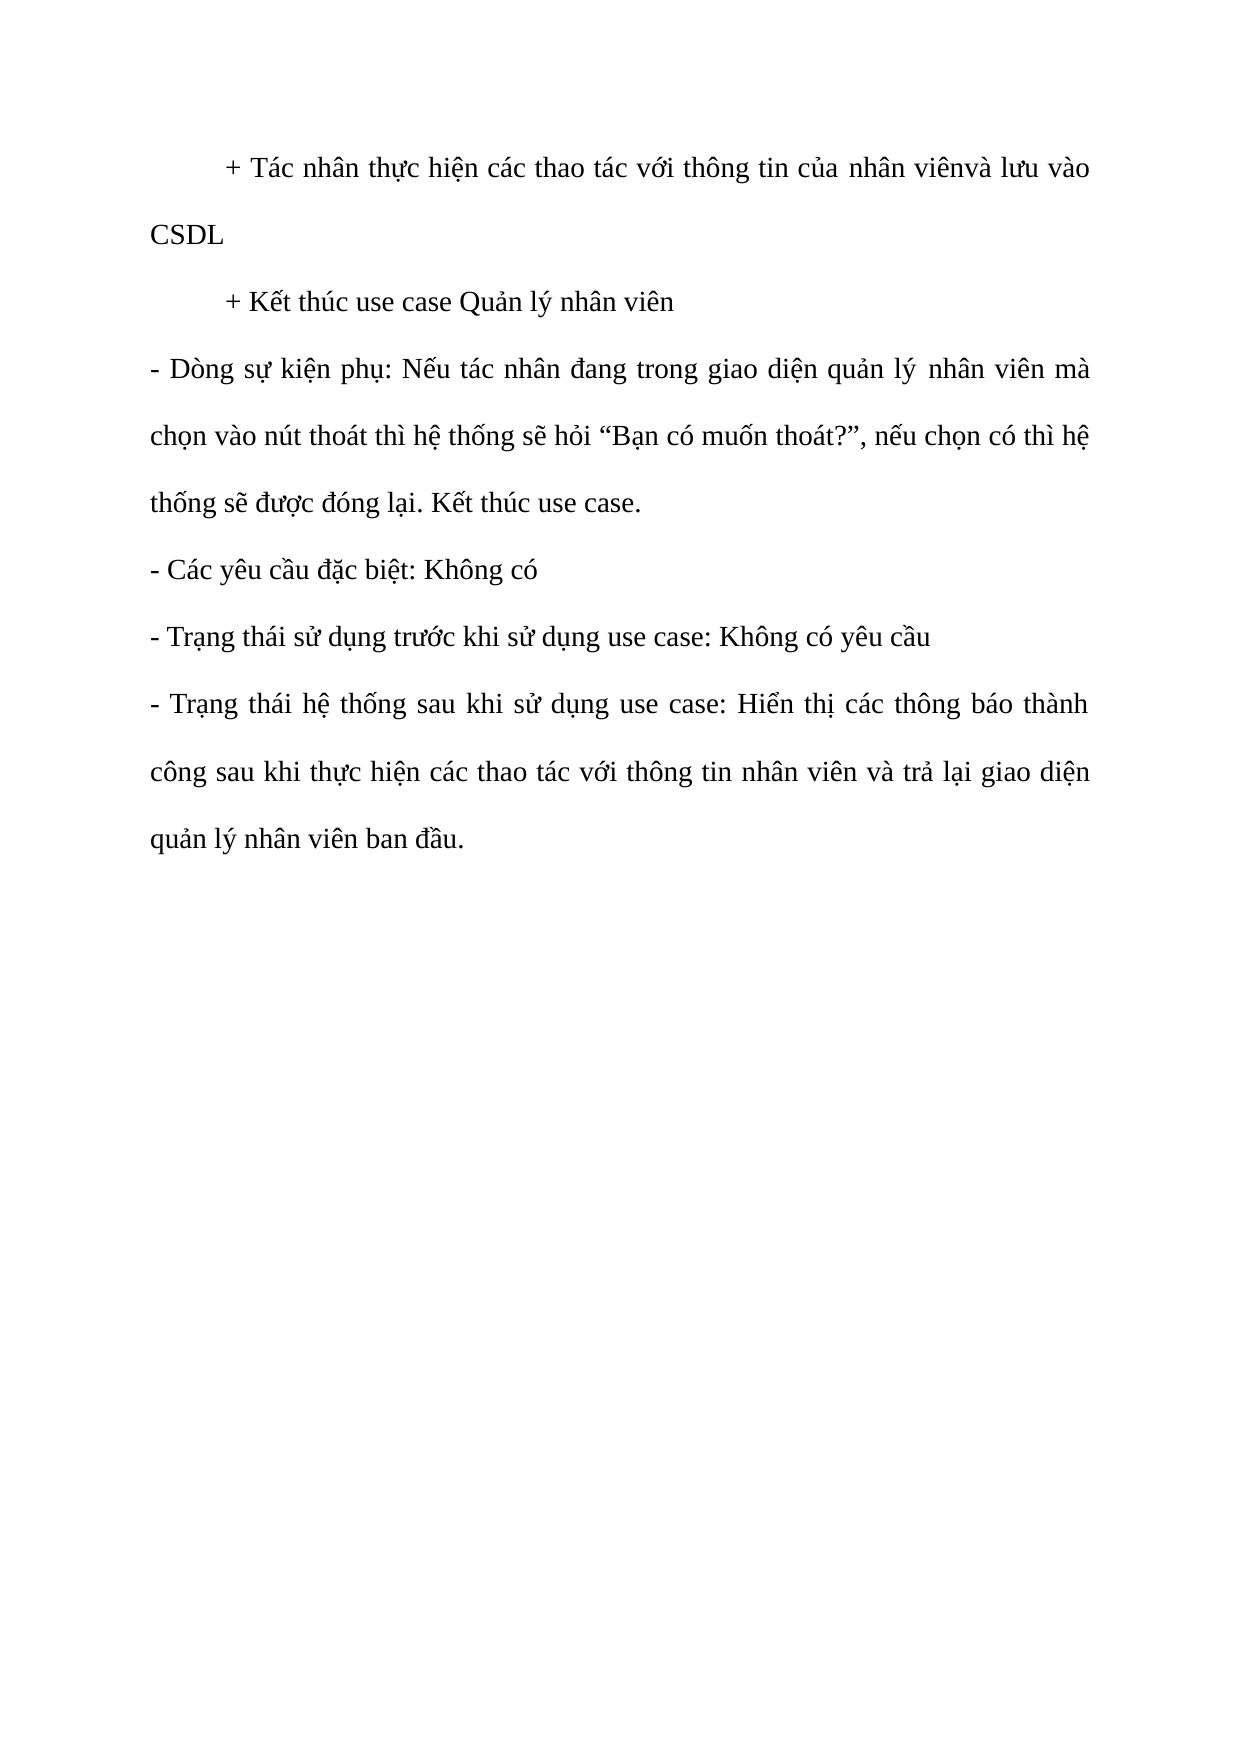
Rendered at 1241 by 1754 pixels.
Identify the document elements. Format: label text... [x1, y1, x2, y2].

text - Các yêu cầu đặc biệt: Không có [150, 552, 1090, 586]
text - Trạng thái sử dụng trước khi sử dụng use case: Không có yêu cầu [150, 619, 1090, 653]
text + Kết thúc use case Quản lý nhân viên [150, 284, 1090, 318]
text - Trạng thái hệ thống sau khi sử dụng use case: Hiển thị các thông báo thành công sau khi thực hiện các thao tác với thông tin nhân viên và trả lại giao diện quản lý nhân viên ban đầu. [150, 687, 1090, 854]
text - Dòng sự kiện phụ: Nếu tác nhân đang trong giao diện quản lý nhân viên mà chọn vào nút thoát thì hệ thống sẽ hỏi “Bạn có muốn thoát?”, nếu chọn có thì hệ thống sẽ được đóng lại. Kết thúc use case. [150, 351, 1090, 519]
text + Tác nhân thực hiện các thao tác với thông tin của nhân viênvà lưu vào CSDL [150, 150, 1090, 251]
